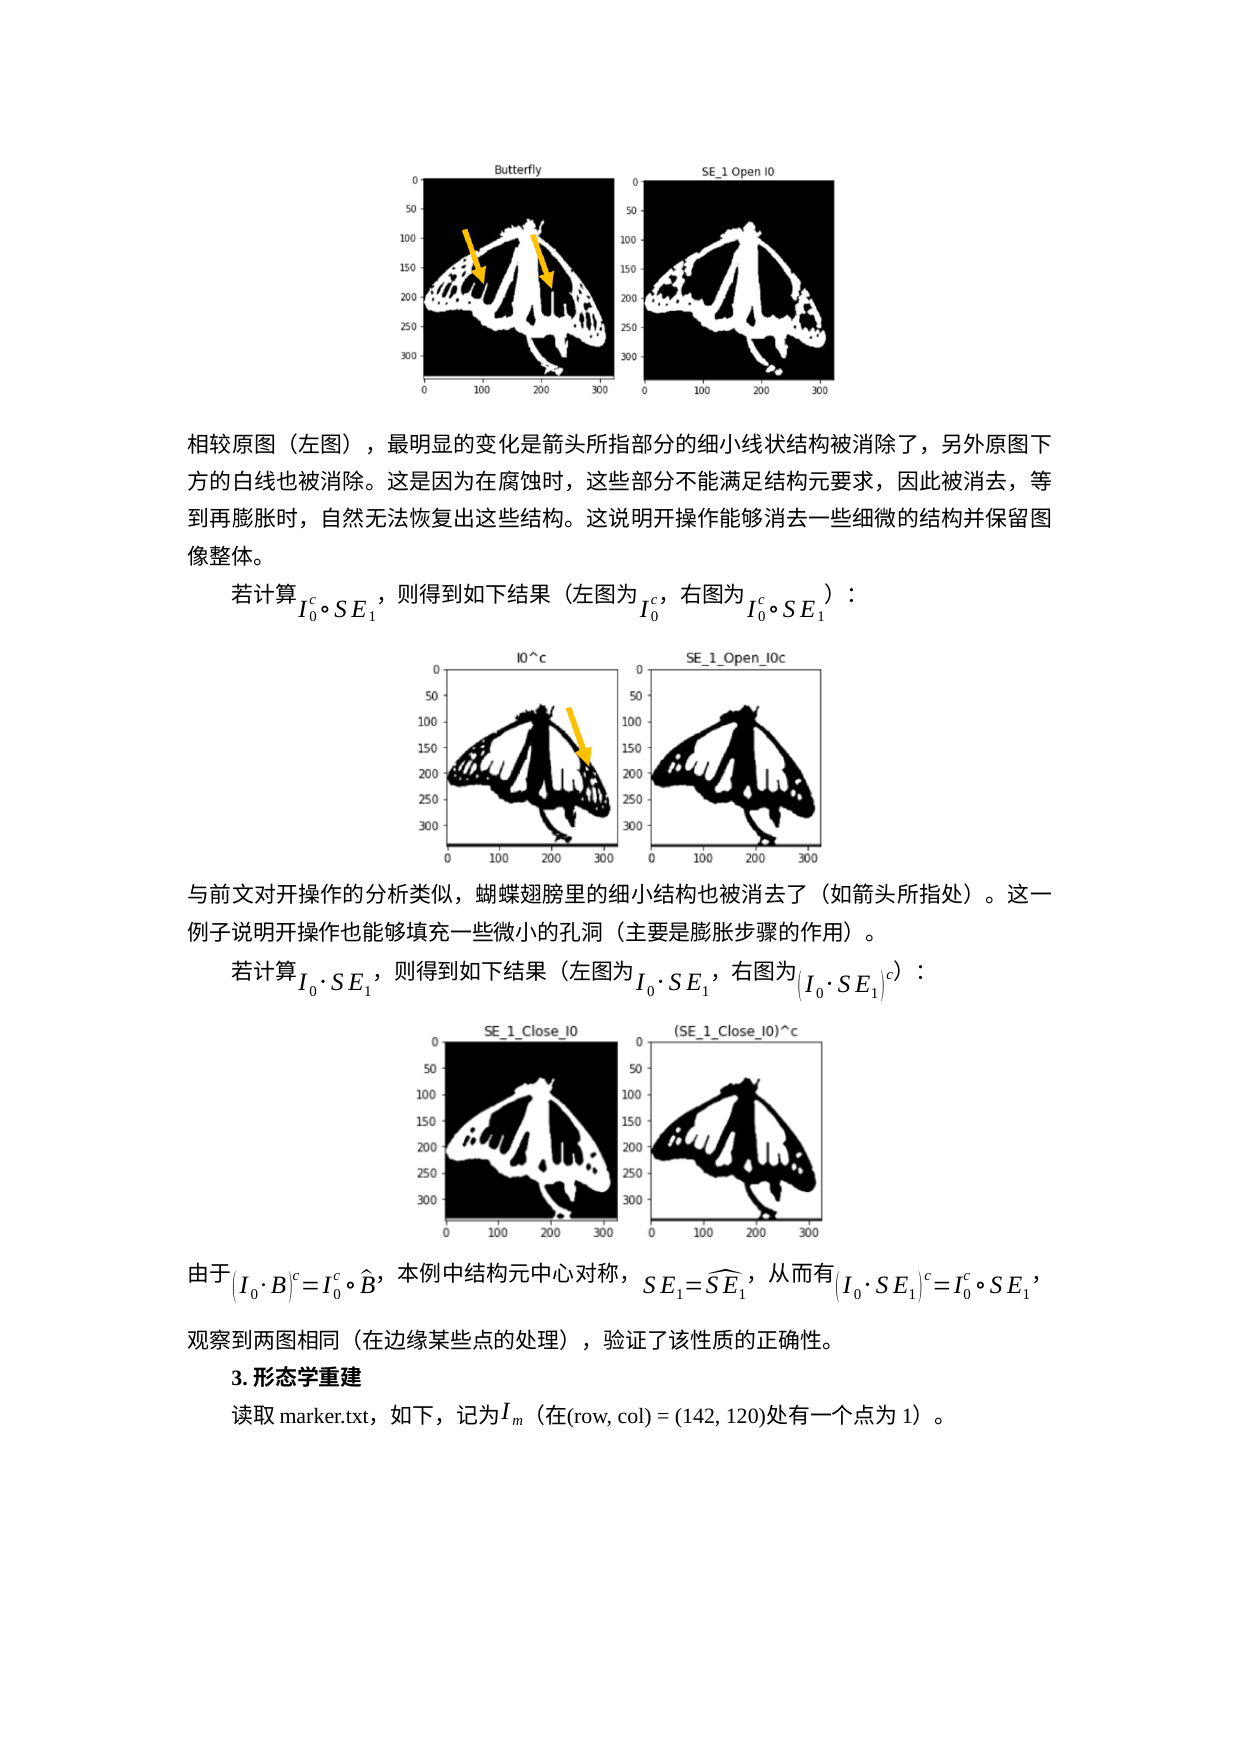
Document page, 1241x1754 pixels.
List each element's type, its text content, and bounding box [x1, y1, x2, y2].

text 与前文对开操作的分析类似，蝴蝶翅膀里的细小结构也被消去了（如箭头所指处）。这一例子说明开操作也能够填充一些微小的孔洞（主要是膨胀步骤的作用）。 [187, 877, 1053, 947]
picture [413, 645, 827, 871]
text 若计算，则得到如下结果（左图为，右图为）： [187, 951, 1053, 1016]
text 读取marker.txt，如下，记为（在(row, col) = (142, 120)处有一个点为1）。 [187, 1397, 1053, 1430]
text 由于，本例中结构元中心对称，，从而有，观察到两图相同（在边缘某些点的处理），验证了该性质的正确性。 [187, 1253, 1053, 1355]
picture [399, 162, 841, 399]
text 相较原图（左图），最明显的变化是箭头所指部分的细小线状结构被消除了，另外原图下方的白线也被消除。这是因为在腐蚀时，这些部分不能满足结构元要求，因此被消去，等到再膨胀时，自然无法恢复出这些结构。这说明开操作能够消去一些细微的结构并保留图像整体。 [187, 426, 1053, 571]
text 3. 形态学重建 [187, 1360, 1053, 1392]
text 若计算，则得到如下结果（左图为，右图为）： [187, 575, 1053, 640]
picture [413, 1021, 827, 1246]
